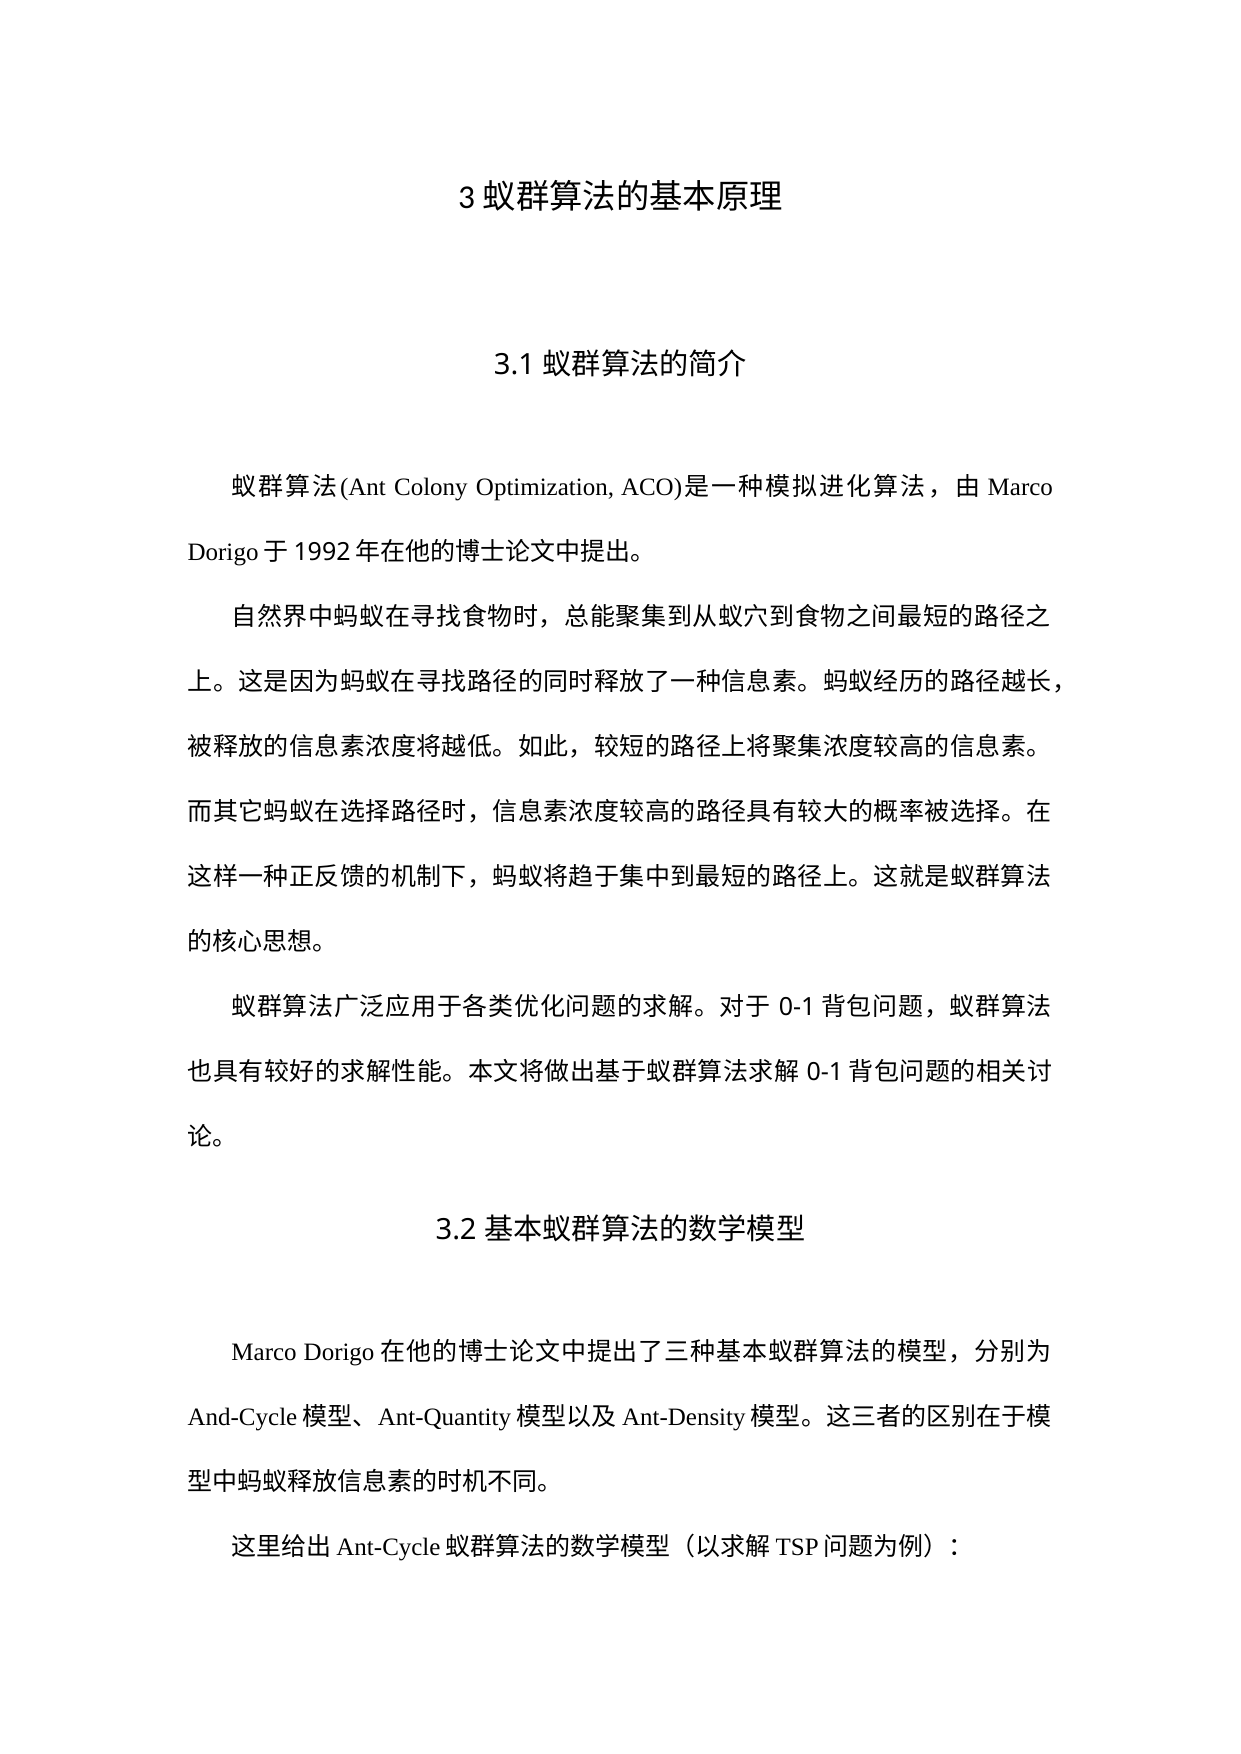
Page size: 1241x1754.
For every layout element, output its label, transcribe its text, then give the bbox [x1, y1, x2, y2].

text 这里给出Ant-Cycle蚁群算法的数学模型（以求解TSP问题为例）： [187, 1512, 1053, 1577]
text Marco Dorigo在他的博士论文中提出了三种基本蚁群算法的模型，分别为And-Cycle模型、Ant-Quantity模型以及Ant-Density模型。这三者的区别在于模型中蚂蚁释放信息素的时机不同。 [187, 1317, 1053, 1512]
subtitle 3.2 基本蚁群算法的数学模型 [187, 1194, 1053, 1259]
text 蚁群算法广泛应用于各类优化问题的求解。对于0-1背包问题，蚁群算法也具有较好的求解性能。本文将做出基于蚁群算法求解0-1背包问题的相关讨论。 [187, 972, 1053, 1167]
text 自然界中蚂蚁在寻找食物时，总能聚集到从蚁穴到食物之间最短的路径之上。这是因为蚂蚁在寻找路径的同时释放了一种信息素。蚂蚁经历的路径越长，被释放的信息素浓度将越低。如此，较短的路径上将聚集浓度较高的信息素。而其它蚂蚁在选择路径时，信息素浓度较高的路径具有较大的概率被选择。在这样一种正反馈的机制下，蚂蚁将趋于集中到最短的路径上。这就是蚁群算法的核心思想。 [187, 582, 1053, 972]
subtitle 3.1 蚁群算法的简介 [187, 329, 1053, 394]
subtitle 3 蚁群算法的基本原理 [187, 162, 1053, 227]
text 蚁群算法(Ant Colony Optimization, ACO)是一种模拟进化算法，由Marco Dorigo于1992年在他的博士论文中提出。 [187, 452, 1053, 582]
